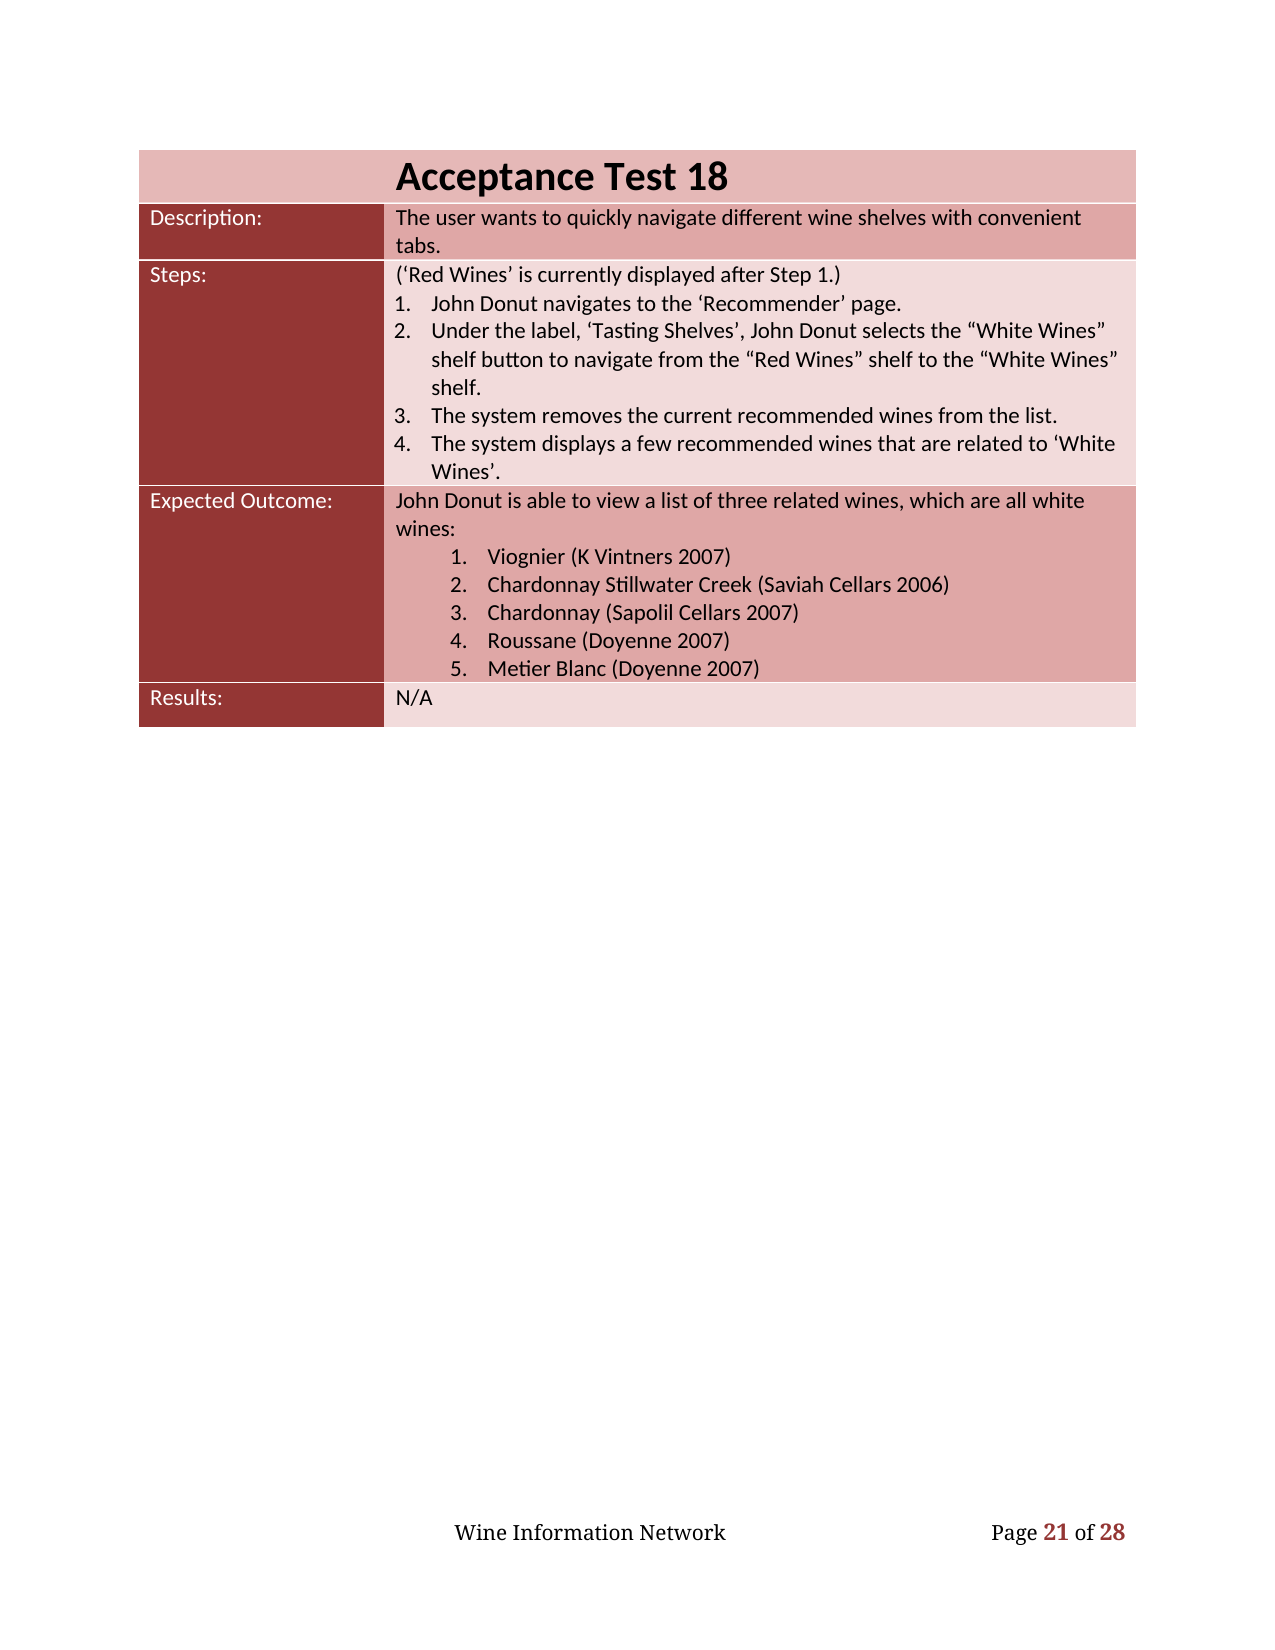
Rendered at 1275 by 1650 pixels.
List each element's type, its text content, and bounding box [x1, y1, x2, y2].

table_cell Description: [139, 204, 384, 259]
table_header Acceptance Test 18 [384, 150, 1136, 202]
table_header [139, 150, 384, 202]
table_cell N/A [384, 683, 1136, 727]
table_cell Expected Outcome: [139, 486, 384, 682]
table_cell Steps: [139, 261, 384, 485]
table_cell John Donut is able to view a list of three related wines, which are all white wines: Viognier (K Vintners 2007) Chardonnay Stillwater Creek (Saviah Cellars 2006) Chardonnay (Sapolil Cellars 2007) Roussane (Doyenne 2007) Metier Blanc (Doyenne 2007) [384, 486, 1136, 682]
table_cell (‘Red Wines’ is currently displayed after Step 1.) John Donut navigates to the ‘Recommender’ page. Under the label, ‘Tasting Shelves’, John Donut selects the “White Wines” shelf button to navigate from the “Red Wines” shelf to the “White Wines” shelf. The system removes the current recommended wines from the list. The system displays a few recommended wines that are related to ‘White Wines’. [384, 261, 1136, 485]
table_cell Results: [139, 683, 384, 727]
table_cell The user wants to quickly navigate different wine shelves with convenient tabs. [384, 204, 1136, 259]
